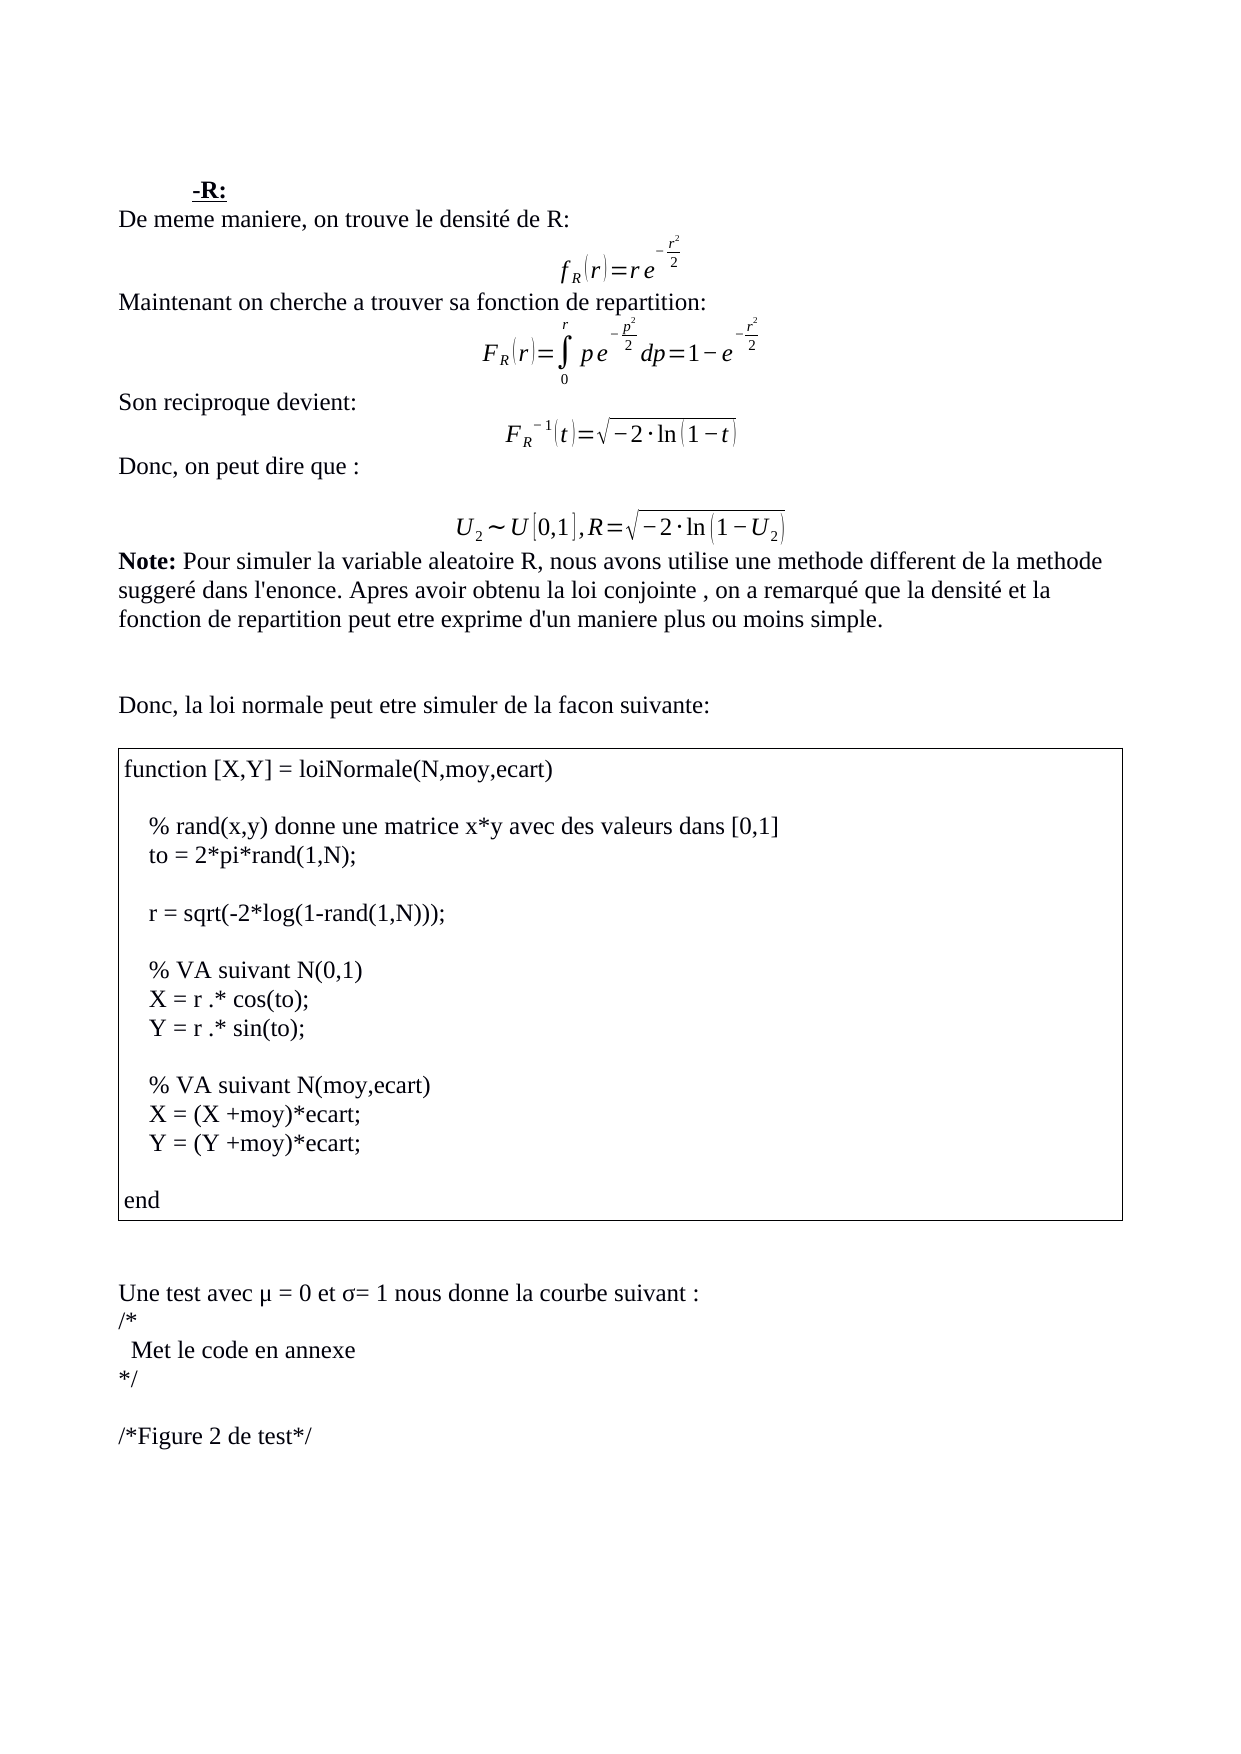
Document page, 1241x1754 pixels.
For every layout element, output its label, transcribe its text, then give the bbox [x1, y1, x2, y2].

text Donc, on peut dire que : [118, 451, 1122, 480]
text /*Figure 2 de test*/ [118, 1421, 1122, 1450]
text Maintenant on cherche a trouver sa fonction de repartition: [118, 287, 1122, 316]
text De meme maniere, on trouve le densité de R: [118, 204, 1122, 233]
text -R: [118, 176, 1122, 204]
text /* [118, 1306, 1122, 1335]
text Une test avec μ = 0 et σ= 1 nous donne la courbe suivant : [118, 1278, 1122, 1306]
text Son reciproque devient: [118, 387, 1122, 416]
text */ [118, 1364, 1122, 1393]
text Note: Pour simuler la variable aleatoire R, nous avons utilise une methode different de la methode suggeré dans l'enonce. Apres avoir obtenu la loi conjointe , on a remarqué que la densité et la fonction de repartition peut etre exprime d'un maniere plus ou moins simple. [118, 546, 1122, 633]
table_header function [X,Y] = loiNormale(N,moy,ecart) % rand(x,y) donne une matrice x*y avec des valeurs dans [0,1] to = 2*pi*rand(1,N); r = sqrt(-2*log(1-rand(1,N))); % VA suivant N(0,1) X = r .* cos(to); Y = r .* sin(to); % VA suivant N(moy,ecart) X = (X +moy)*ecart; Y = (Y +moy)*ecart; end [119, 749, 1122, 1219]
text Donc, la loi normale peut etre simuler de la facon suivante: [118, 690, 1122, 719]
text Met le code en annexe [118, 1335, 1122, 1364]
